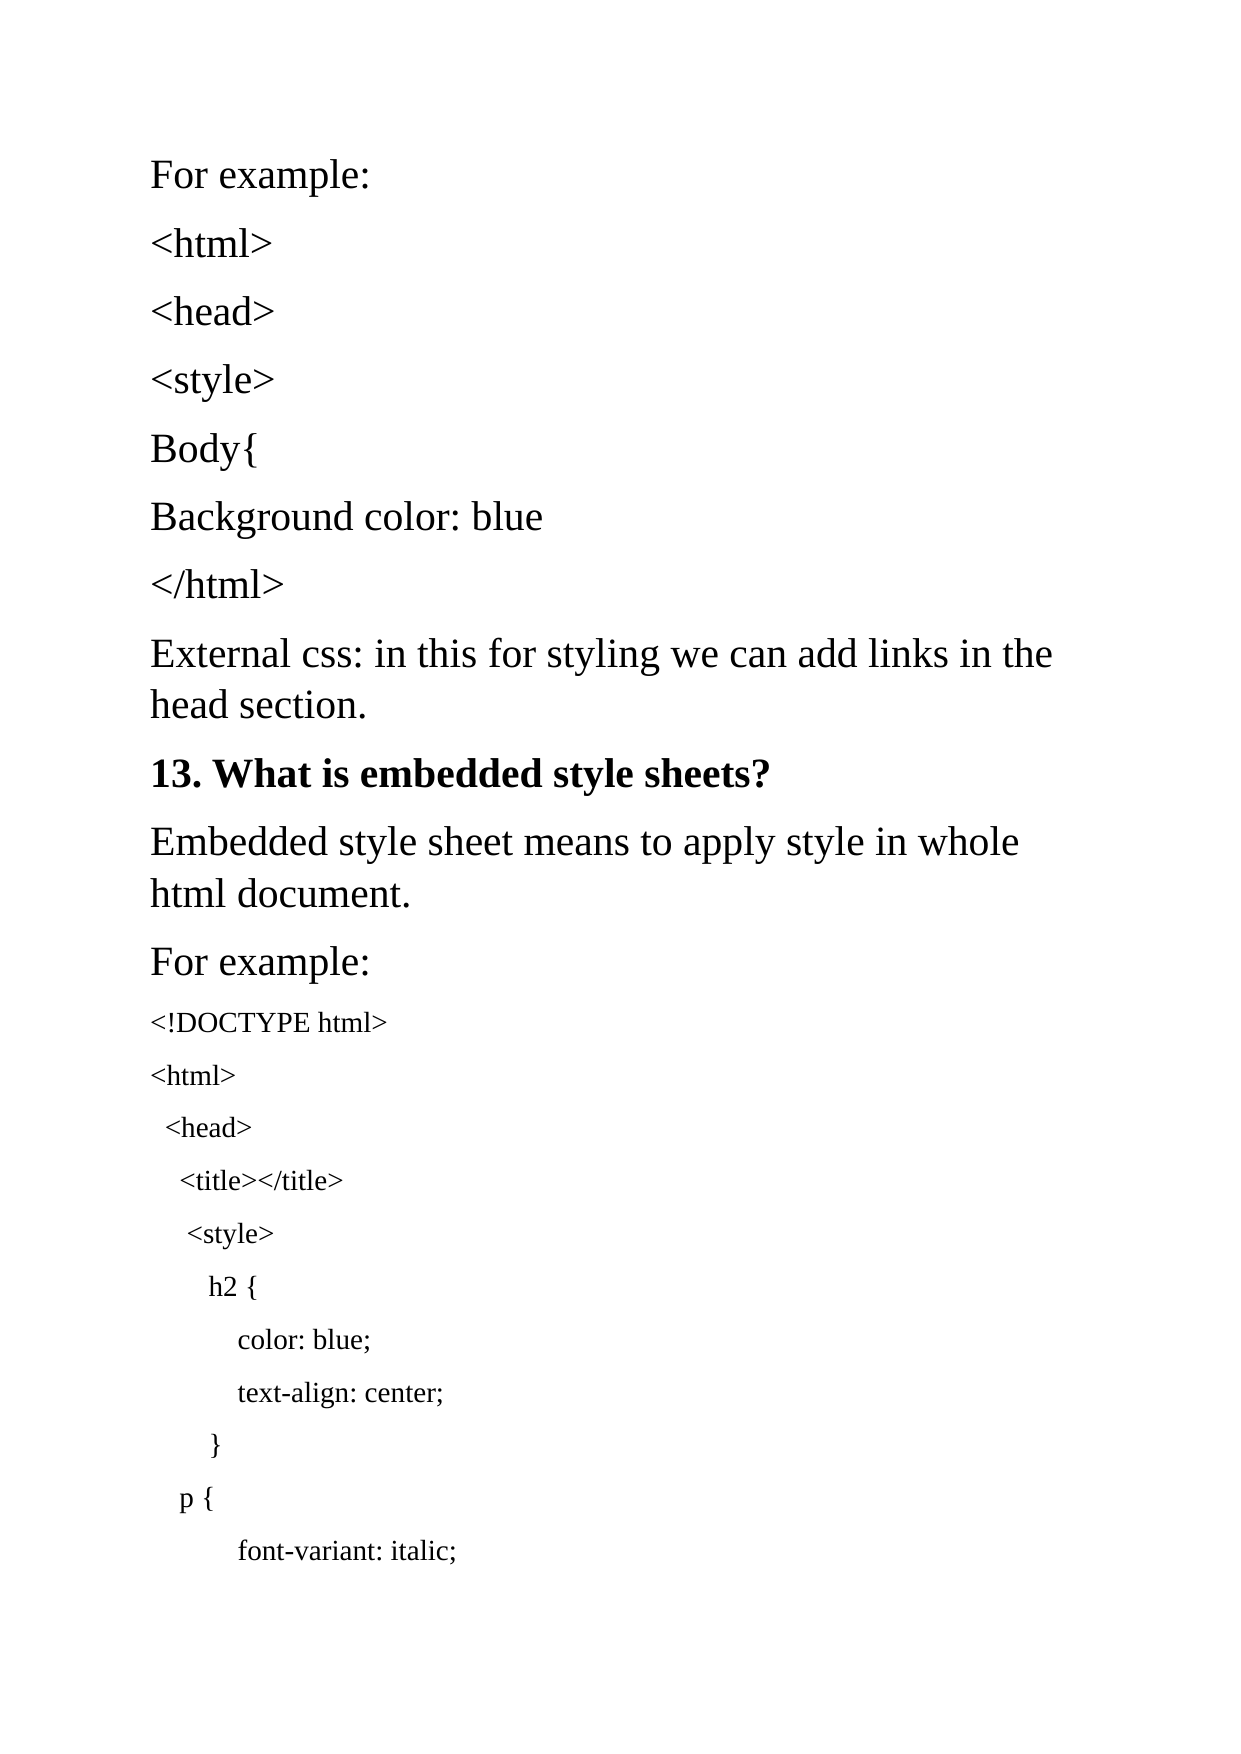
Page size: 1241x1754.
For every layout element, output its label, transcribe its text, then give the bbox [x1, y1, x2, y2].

text <html> [150, 1058, 1090, 1091]
text p { [150, 1480, 1090, 1514]
text <html> [150, 218, 1090, 266]
text h2 { [150, 1269, 1090, 1303]
text For example: [150, 150, 1090, 198]
text text-align: center; [150, 1375, 1090, 1408]
text <!DOCTYPE html> [150, 1005, 1090, 1038]
text Background color: blue [150, 492, 1090, 539]
text External css: in this for styling we can add links in the head section. [150, 628, 1090, 728]
text Body{ [150, 423, 1090, 471]
text <style> [150, 1216, 1090, 1250]
text } [150, 1427, 1090, 1461]
text Embedded style sheet means to apply style in whole html document. [150, 817, 1090, 916]
text <title></title> [150, 1163, 1090, 1197]
text color: blue; [150, 1322, 1090, 1355]
text <head> [150, 287, 1090, 334]
text For example: [150, 937, 1090, 984]
text 13. What is embedded style sheets? [150, 748, 1090, 796]
text </html> [150, 560, 1090, 608]
text font-variant: italic; [150, 1533, 1090, 1567]
text <style> [150, 355, 1090, 403]
text <head> [150, 1111, 1090, 1144]
